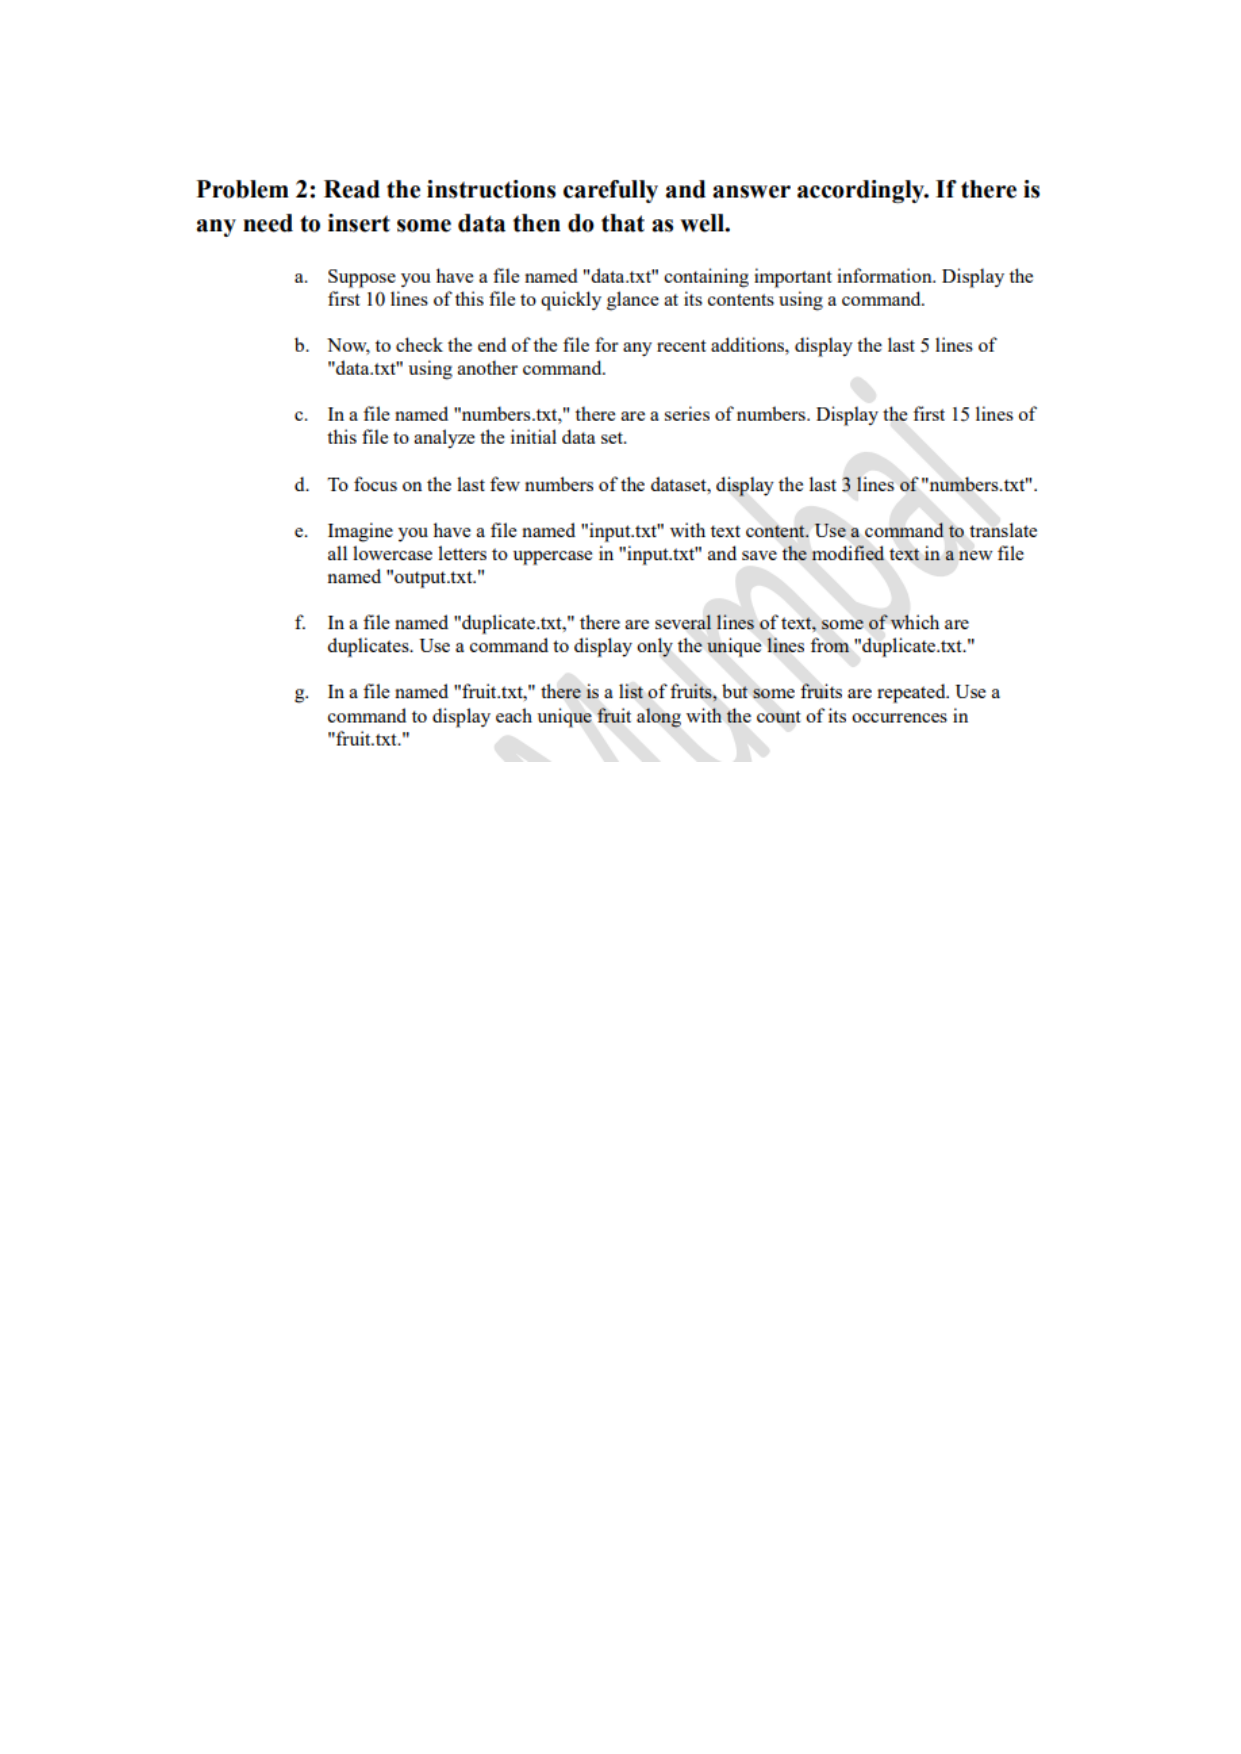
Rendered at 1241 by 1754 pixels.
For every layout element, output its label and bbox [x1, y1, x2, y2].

picture [150, 150, 1091, 762]
